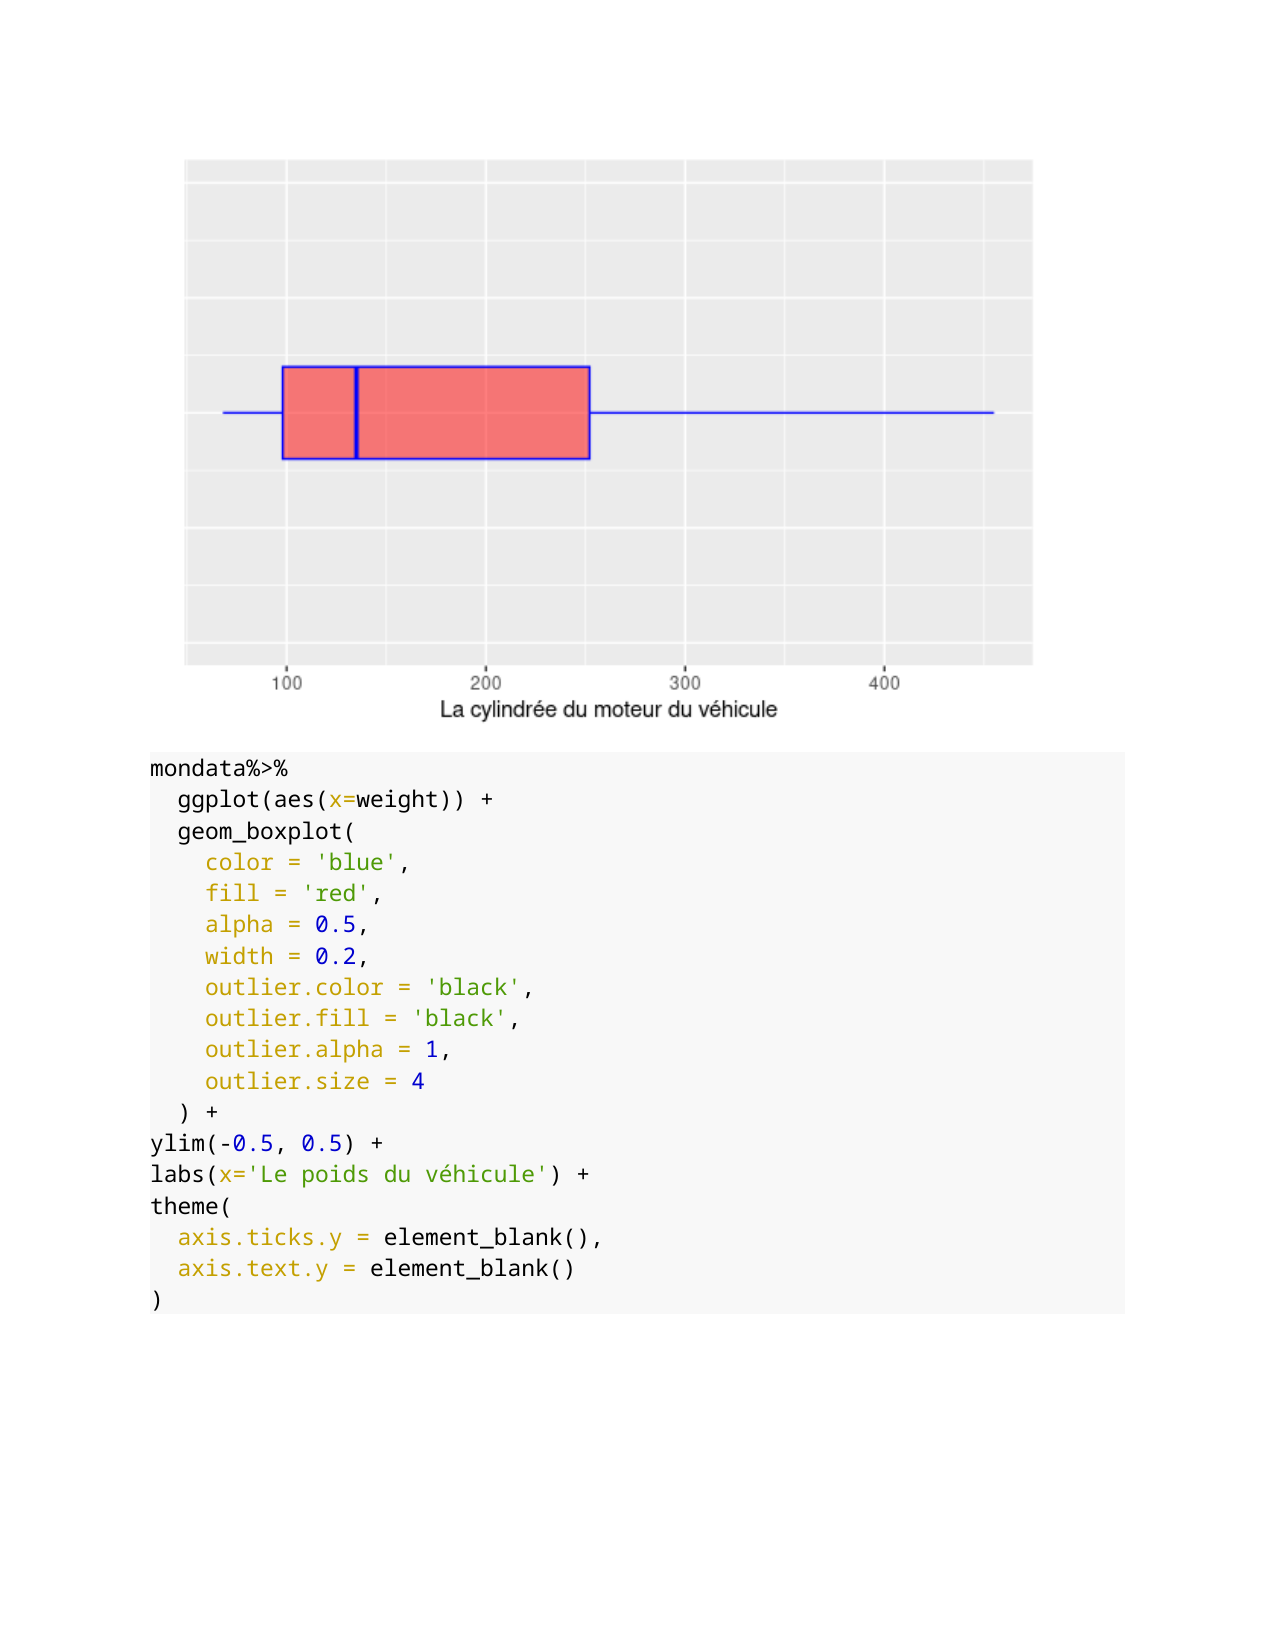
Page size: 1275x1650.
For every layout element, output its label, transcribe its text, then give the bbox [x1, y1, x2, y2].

text mondata%>% ggplot(aes(x=weight)) + geom_boxplot( color = 'blue', fill = 'red', alpha = 0.5, width = 0.2, outlier.color = 'black', outlier.fill = 'black', outlier.alpha = 1, outlier.size = 4 ) + ylim(-0.5, 0.5) + labs(x='Le poids du véhicule') + theme( axis.ticks.y = element_blank(), axis.text.y = element_blank() ) [150, 752, 1125, 1314]
picture [168, 150, 1044, 734]
